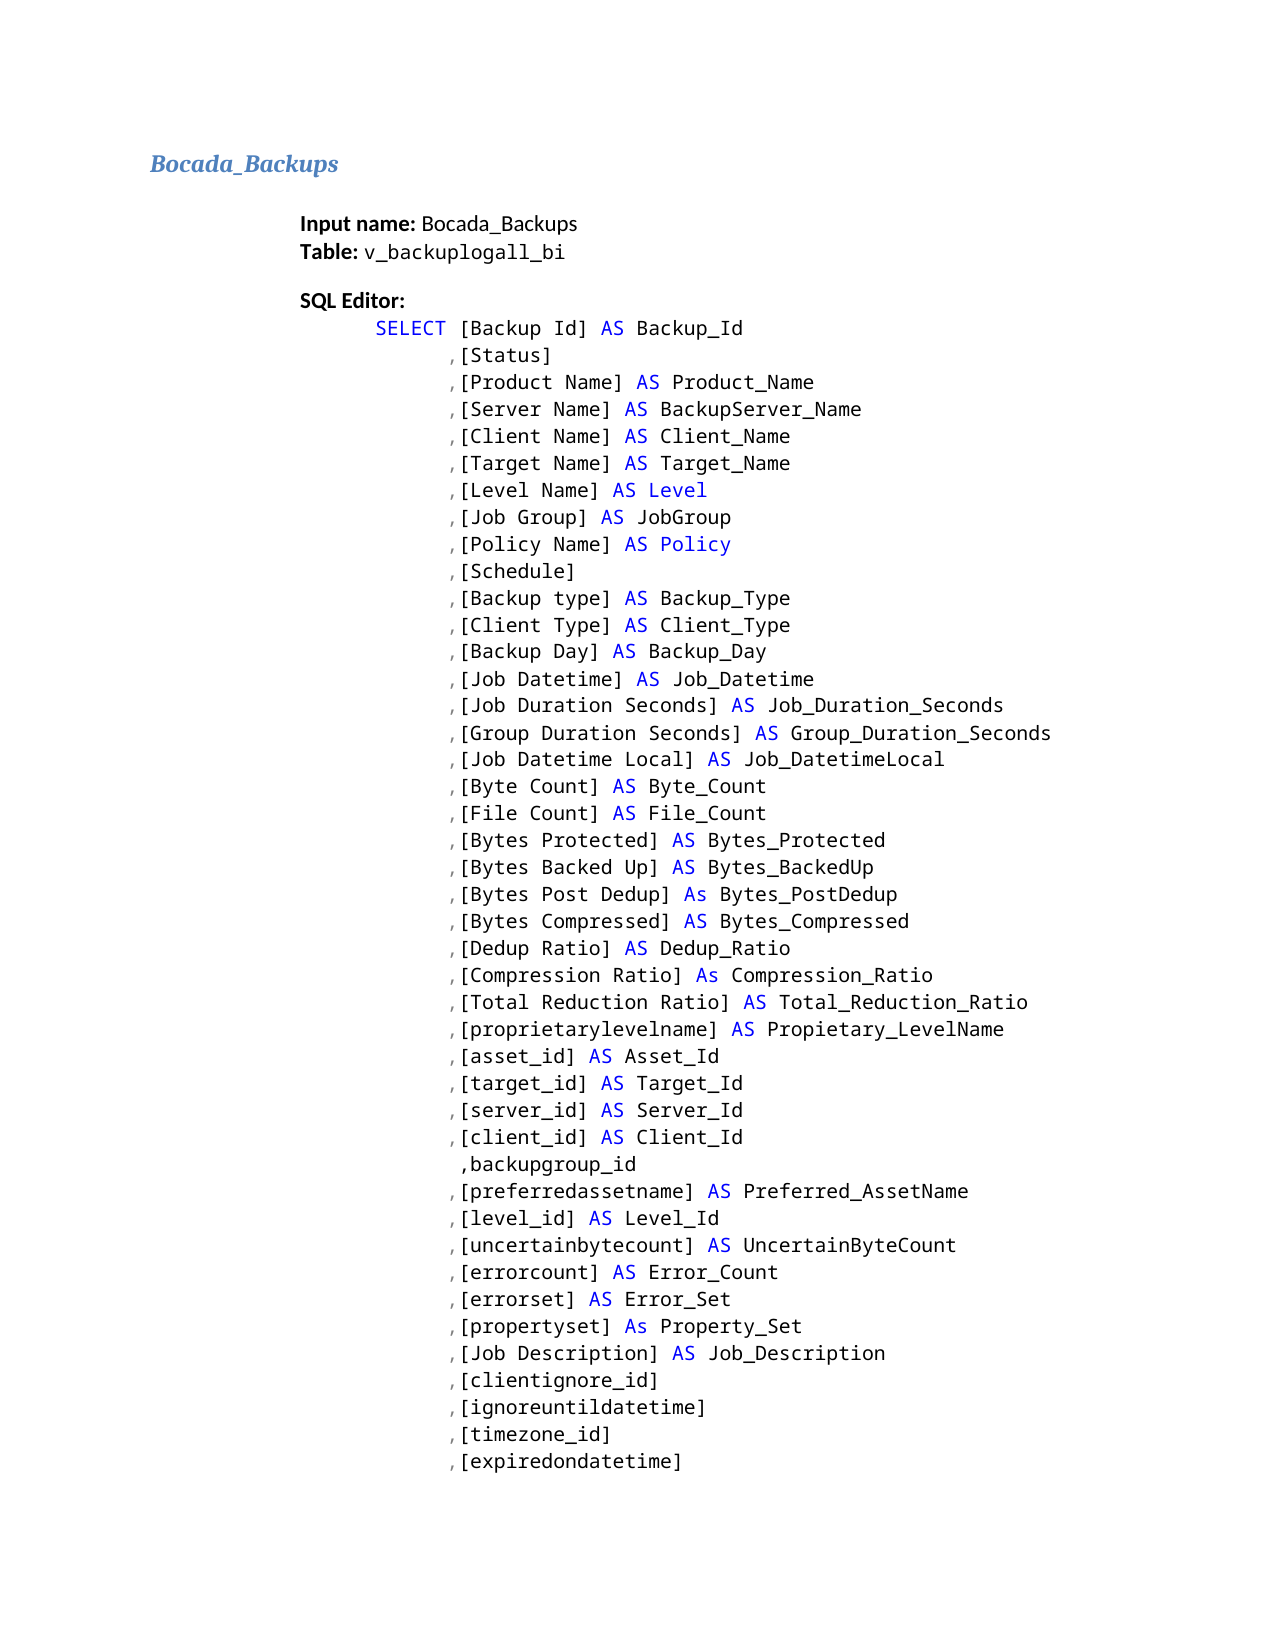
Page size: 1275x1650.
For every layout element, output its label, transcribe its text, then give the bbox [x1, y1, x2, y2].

text ,[Byte Count] AS Byte_Count [375, 773, 1125, 800]
text ,[Job Description] AS Job_Description [375, 1339, 1125, 1366]
text ,[Dedup Ratio] AS Dedup_Ratio [375, 934, 1125, 962]
text ,[Bytes Post Dedup] As Bytes_PostDedup [375, 881, 1125, 908]
text ,[Client Name] AS Client_Name [375, 422, 1125, 449]
text SELECT [Backup Id] AS Backup_Id [375, 314, 1125, 341]
text ,[server_id] AS Server_Id [375, 1096, 1125, 1123]
text ,[File Count] AS File_Count [375, 800, 1125, 827]
list Input name: Bocada_Backups [300, 209, 1125, 237]
text ,[Bytes Compressed] AS Bytes_Compressed [375, 908, 1125, 934]
text ,[uncertainbytecount] AS UncertainByteCount [375, 1231, 1125, 1258]
text ,[Product Name] AS Product_Name [375, 368, 1125, 395]
text ,[asset_id] AS Asset_Id [375, 1042, 1125, 1069]
text ,[Total Reduction Ratio] AS Total_Reduction_Ratio [375, 988, 1125, 1016]
text ,[Bytes Backed Up] AS Bytes_BackedUp [375, 854, 1125, 881]
text ,[Job Datetime] AS Job_Datetime [375, 665, 1125, 692]
text ,[preferredassetname] AS Preferred_AssetName [375, 1177, 1125, 1204]
subtitle SQL Editor: [225, 286, 1125, 314]
list Table: v_backuplogall_bi [300, 237, 1125, 265]
text ,[propertyset] As Property_Set [375, 1312, 1125, 1339]
text ,[target_id] AS Target_Id [375, 1069, 1125, 1096]
text ,[Target Name] AS Target_Name [375, 449, 1125, 476]
text ,[Job Datetime Local] AS Job_DatetimeLocal [375, 746, 1125, 773]
text ,[proprietarylevelname] AS Propietary_LevelName [375, 1016, 1125, 1042]
text ,[ignoreuntildatetime] [375, 1393, 1125, 1420]
text ,[timezone_id] [375, 1420, 1125, 1447]
text ,[expiredondatetime] [375, 1447, 1125, 1474]
subtitle Bocada_Backups [150, 150, 1125, 179]
text ,[errorset] AS Error_Set [375, 1285, 1125, 1312]
text ,[Schedule] [375, 557, 1125, 584]
text ,[Compression Ratio] As Compression_Ratio [375, 962, 1125, 988]
text ,[client_id] AS Client_Id [375, 1123, 1125, 1150]
text ,[Job Group] AS JobGroup [375, 503, 1125, 530]
text ,[Backup Day] AS Backup_Day [375, 638, 1125, 665]
text ,[Bytes Protected] AS Bytes_Protected [375, 827, 1125, 854]
text ,[Policy Name] AS Policy [375, 530, 1125, 557]
text ,[Backup type] AS Backup_Type [375, 584, 1125, 611]
text ,[Status] [375, 341, 1125, 368]
text ,[clientignore_id] [375, 1366, 1125, 1393]
text ,[Job Duration Seconds] AS Job_Duration_Seconds [375, 692, 1125, 719]
text ,[errorcount] AS Error_Count [375, 1258, 1125, 1285]
text ,[Group Duration Seconds] AS Group_Duration_Seconds [375, 719, 1125, 746]
text ,[Client Type] AS Client_Type [375, 611, 1125, 638]
text ,backupgroup_id [375, 1150, 1125, 1177]
text ,[Level Name] AS Level [375, 476, 1125, 503]
text ,[Server Name] AS BackupServer_Name [375, 395, 1125, 422]
text ,[level_id] AS Level_Id [375, 1204, 1125, 1231]
